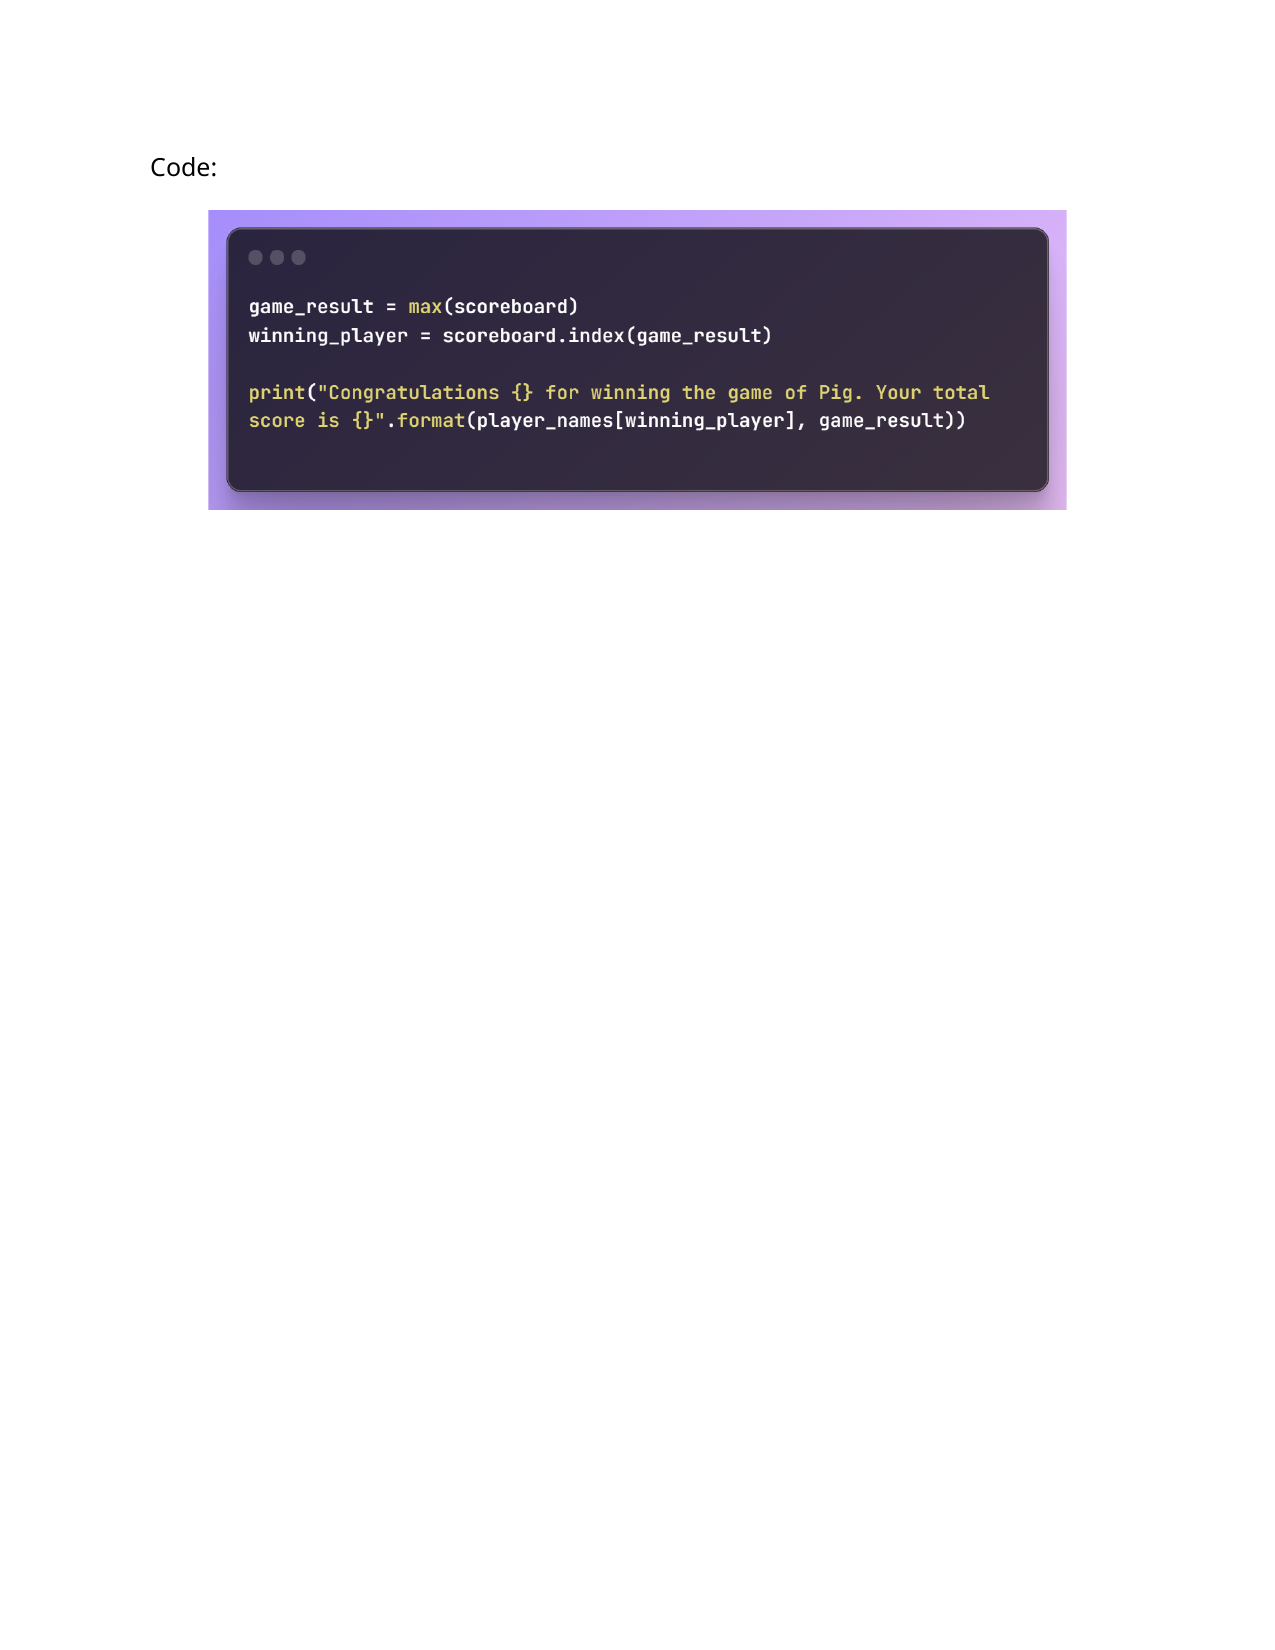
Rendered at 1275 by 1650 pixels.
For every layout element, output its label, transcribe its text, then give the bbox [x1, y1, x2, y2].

picture [208, 210, 1067, 510]
text Code: [150, 150, 1125, 184]
